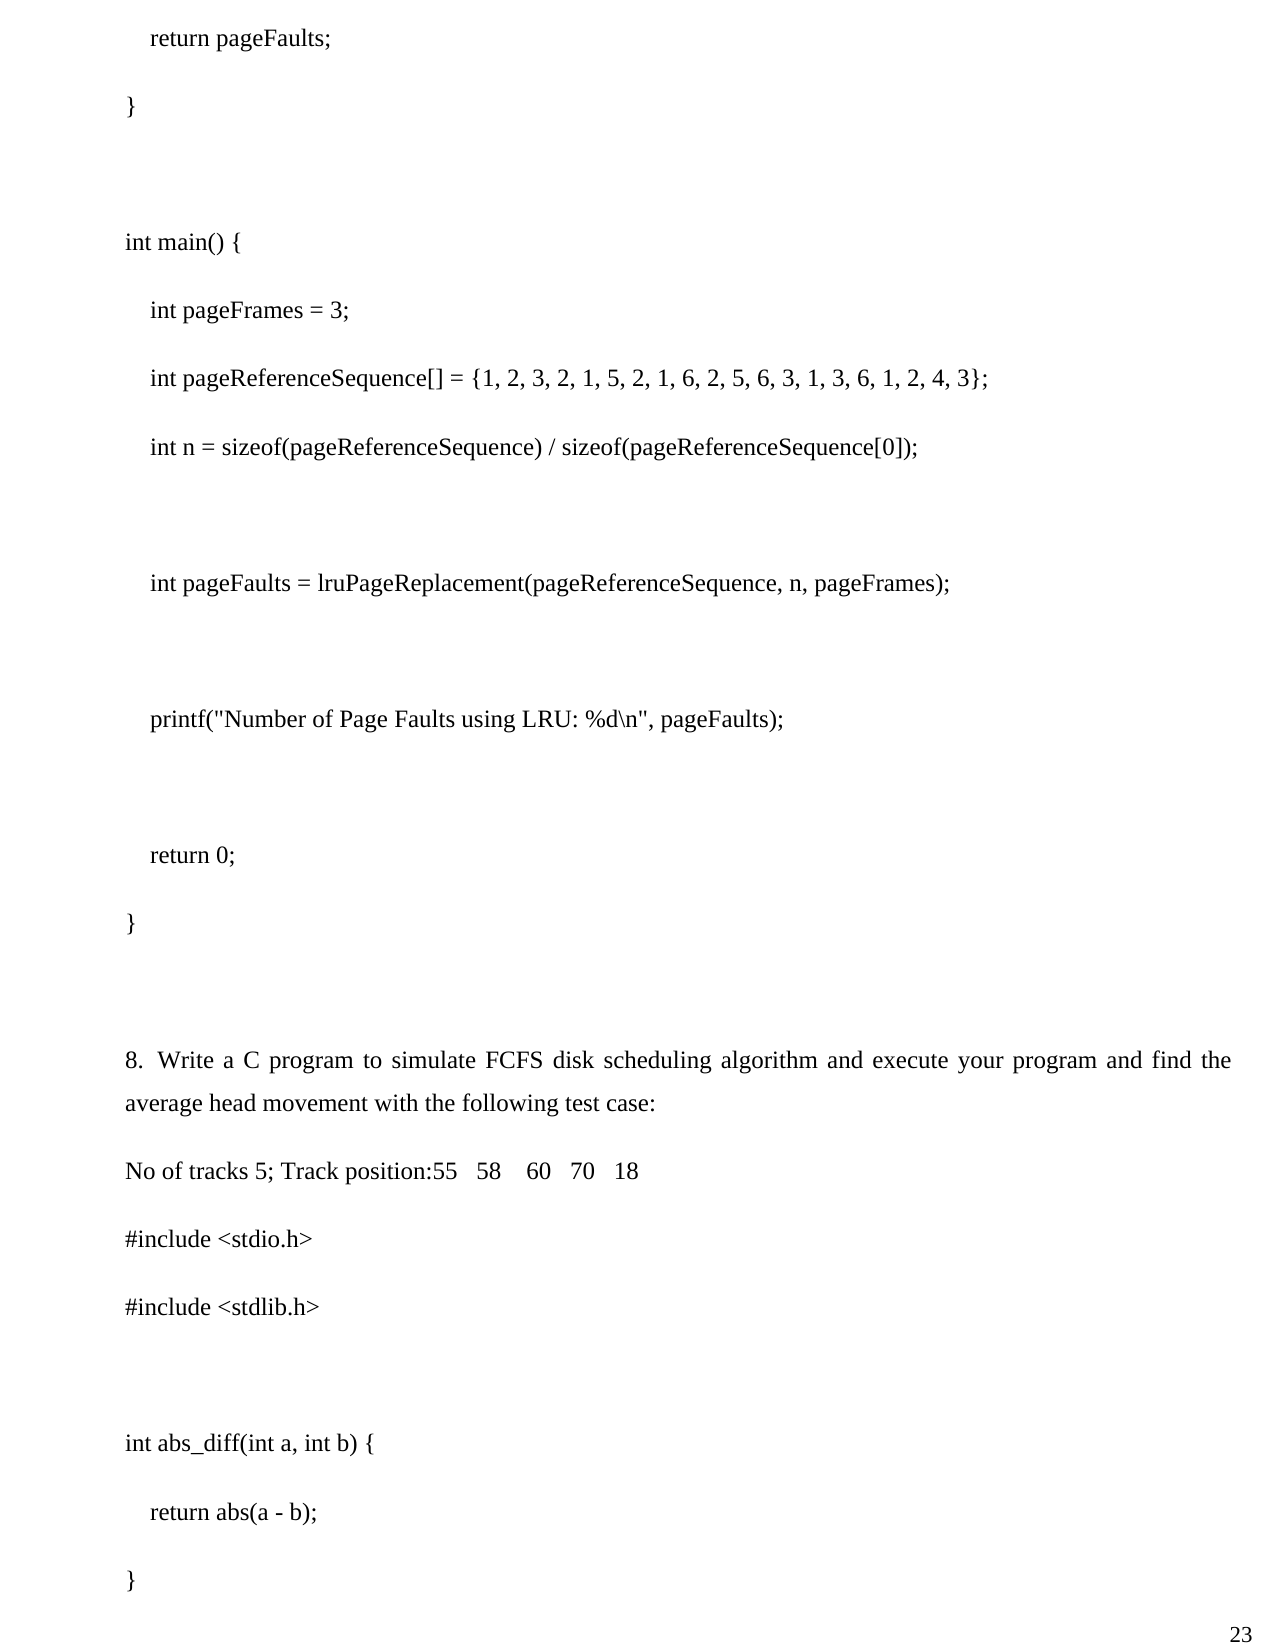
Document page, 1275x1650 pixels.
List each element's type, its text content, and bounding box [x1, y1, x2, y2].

text int abs_diff(int a, int b) { [125, 1428, 1233, 1457]
text return abs(a - b); [125, 1497, 1233, 1525]
text 8. Write a C program to simulate FCFS disk scheduling algorithm and execute your program and find the average head movement with the following test case: [125, 1045, 1233, 1117]
text #include <stdio.h> [125, 1224, 1233, 1253]
text } [125, 91, 1233, 120]
text return pageFaults; [125, 23, 1233, 52]
text } [125, 908, 1233, 937]
text printf("Number of Page Faults using LRU: %d\n", pageFaults); [125, 704, 1233, 733]
text #include <stdlib.h> [125, 1292, 1233, 1321]
text int pageReferenceSequence[] = {1, 2, 3, 2, 1, 5, 2, 1, 6, 2, 5, 6, 3, 1, 3, 6, 1, 2, 4, 3}; [125, 363, 1233, 392]
text No of tracks 5; Track position:55 58 60 70 18 [125, 1156, 1233, 1185]
text int n = sizeof(pageReferenceSequence) / sizeof(pageReferenceSequence[0]); [125, 432, 1233, 460]
text int pageFaults = lruPageReplacement(pageReferenceSequence, n, pageFrames); [125, 568, 1233, 597]
text int pageFrames = 3; [125, 295, 1233, 324]
text int main() { [125, 227, 1233, 256]
text } [125, 1565, 1233, 1593]
text return 0; [125, 840, 1233, 869]
